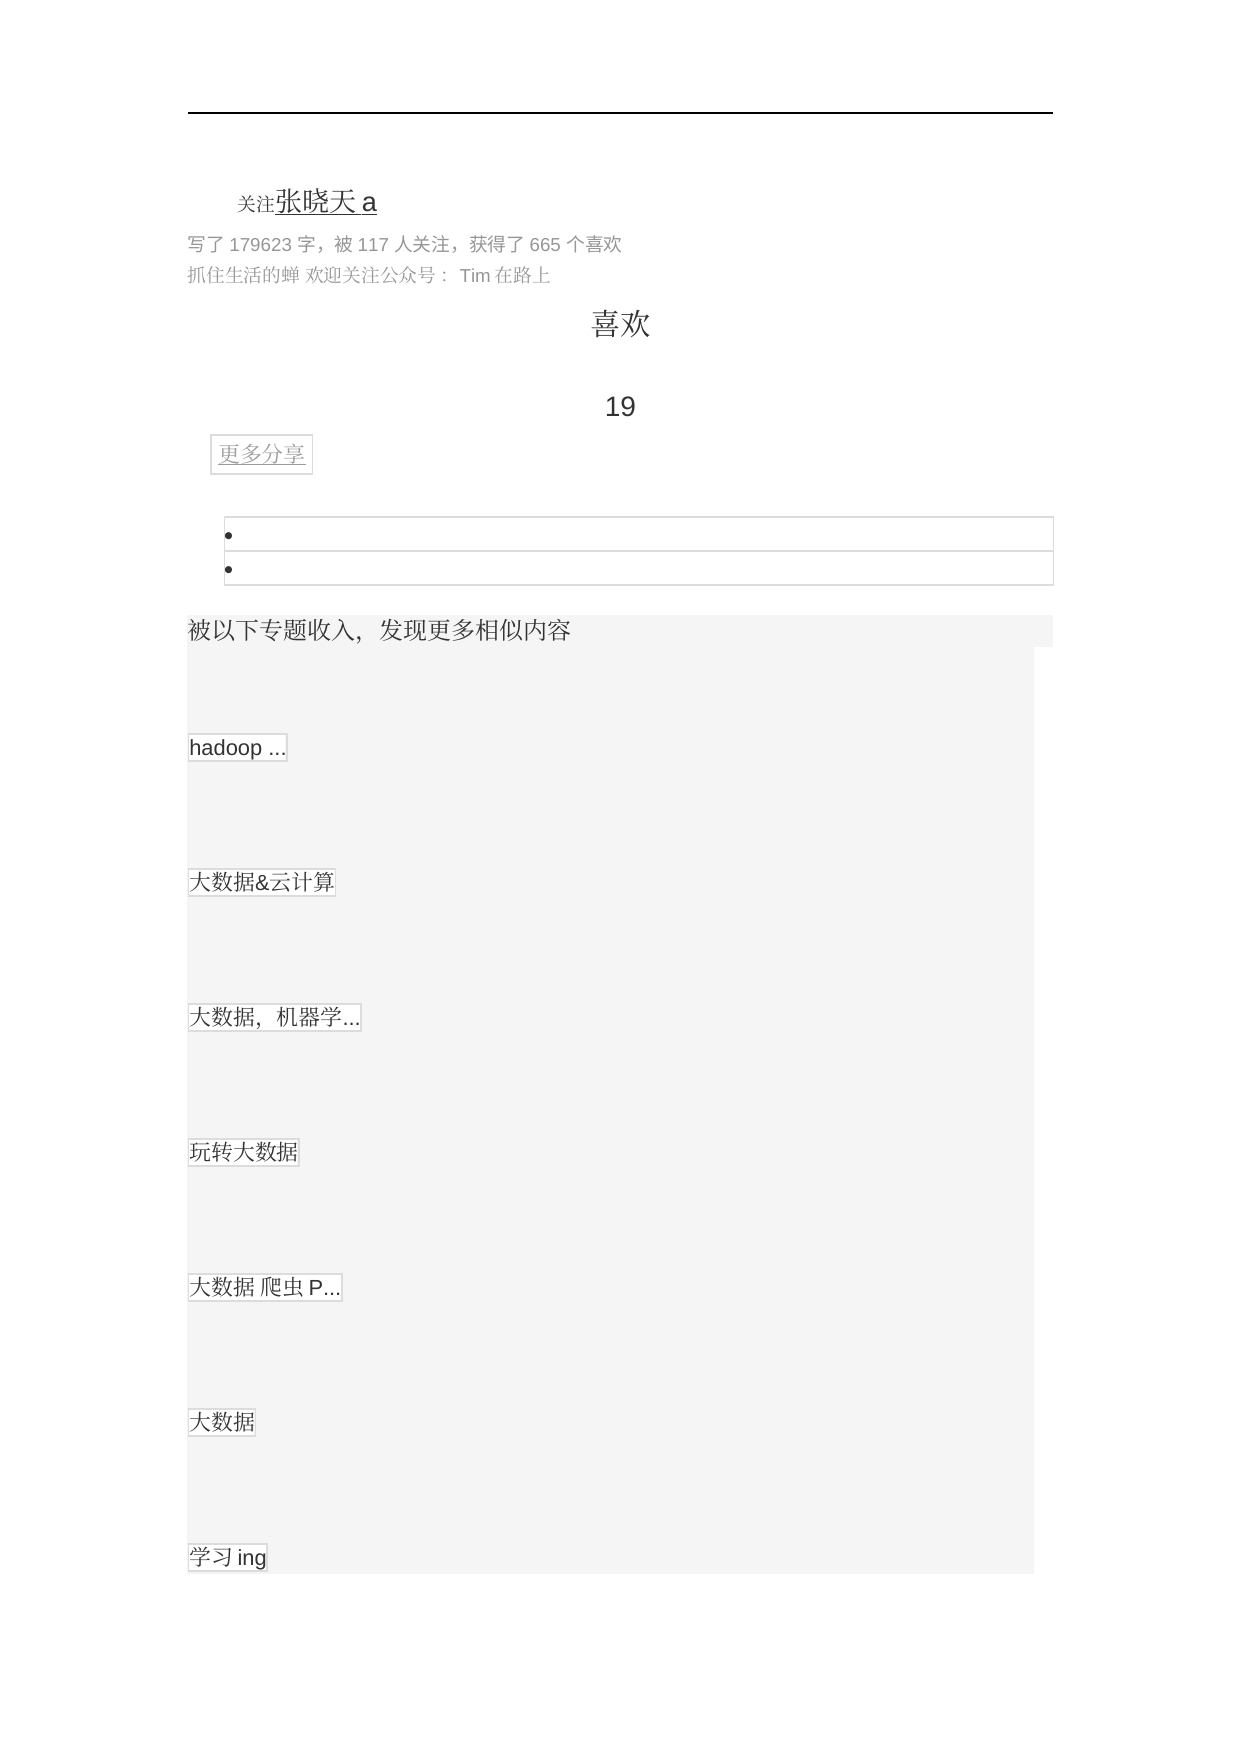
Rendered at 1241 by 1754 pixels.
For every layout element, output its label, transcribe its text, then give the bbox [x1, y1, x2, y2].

text 关注张晓天a [187, 162, 1053, 227]
text 喜欢 [187, 292, 1053, 357]
text 大数据 [187, 1406, 1034, 1439]
text 大数据&云计算 [187, 866, 1034, 899]
text 被以下专题收入，发现更多相似内容 [187, 615, 1053, 647]
text 写了 179623 字，被 117 人关注，获得了 665 个喜欢 [187, 227, 1053, 259]
text 抓住生活的蝉 欢迎关注公众号 ：Tim在路上 [187, 259, 1053, 292]
text 玩转大数据 [187, 1136, 1034, 1169]
text hadoop ... [187, 731, 1034, 764]
text 学习ing [187, 1541, 1034, 1574]
text 大数据，机器学... [187, 1001, 1034, 1034]
text 大数据 爬虫P... [187, 1271, 1034, 1304]
text 更多分享 [187, 422, 1053, 487]
text 19 [187, 389, 1053, 422]
